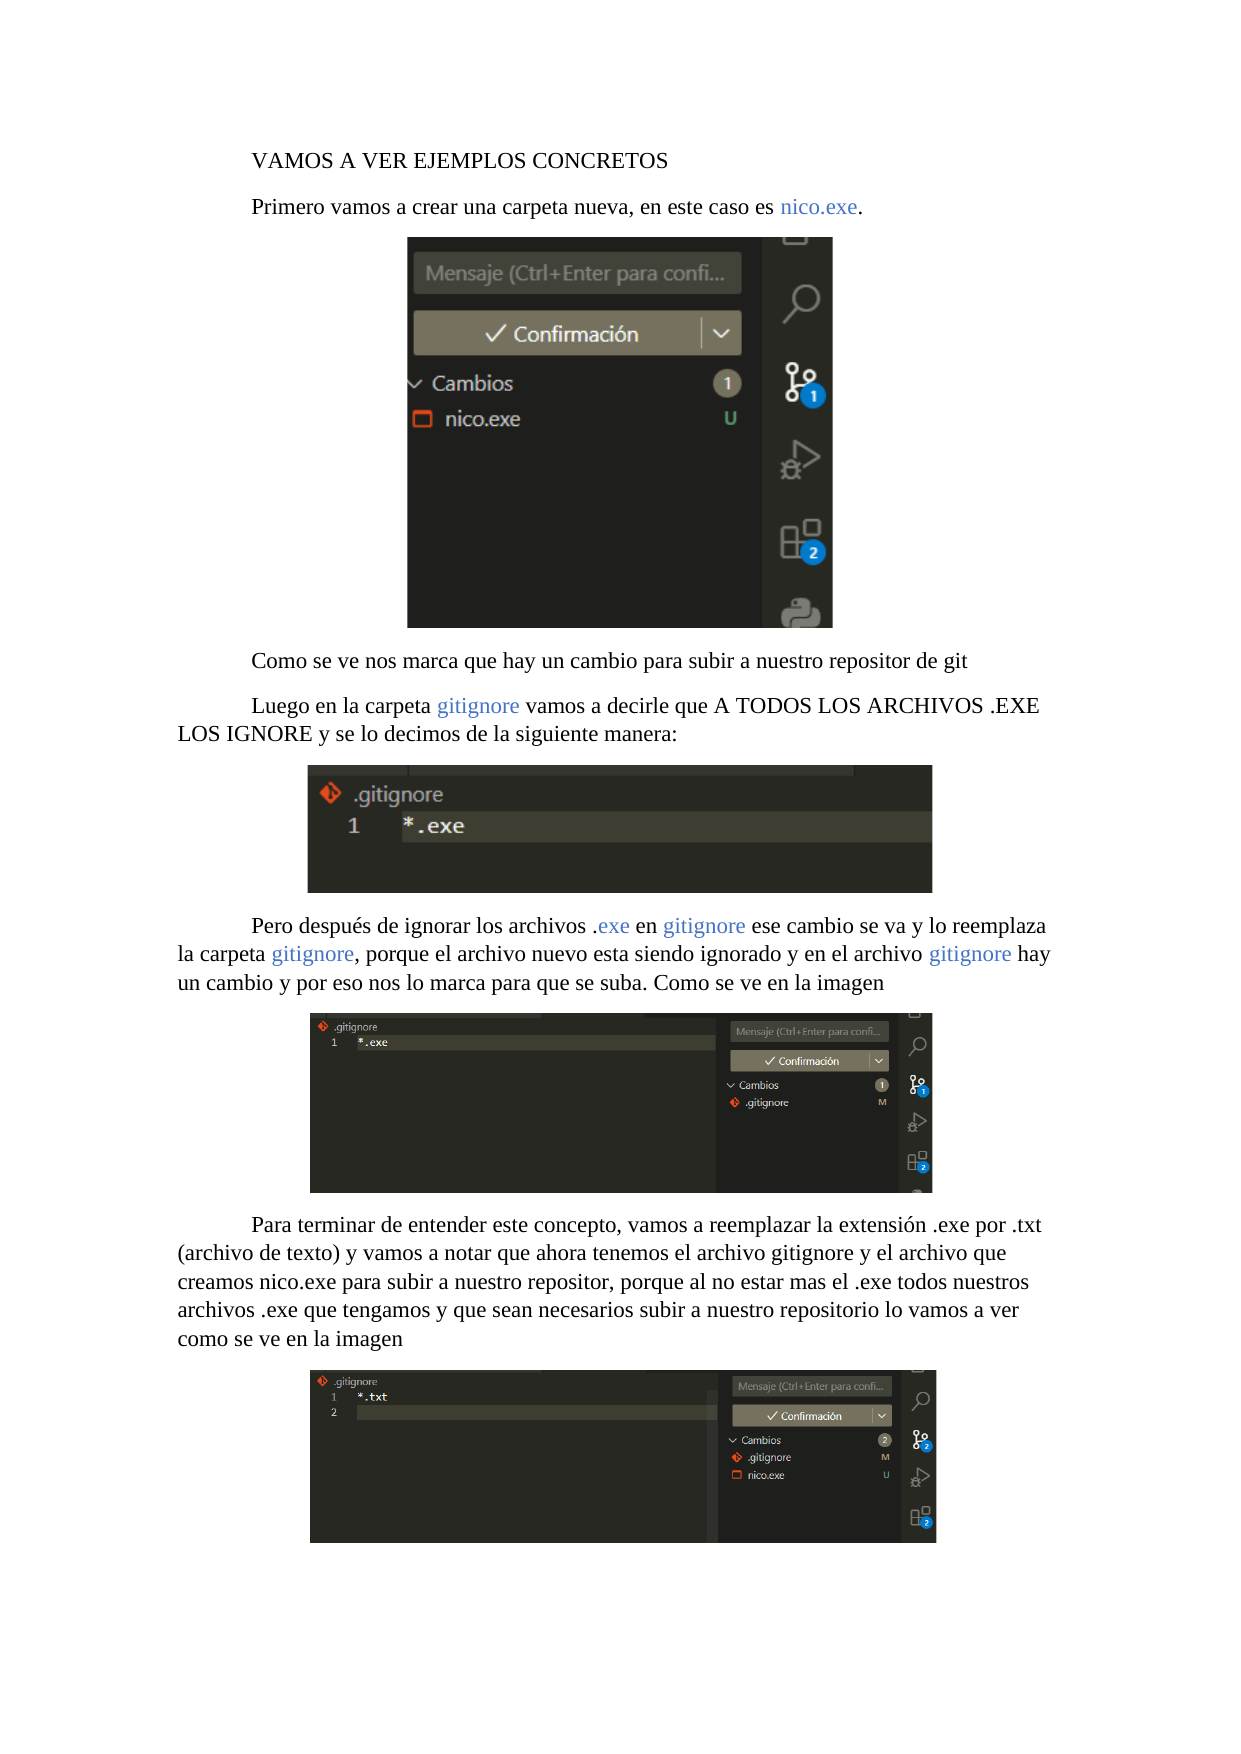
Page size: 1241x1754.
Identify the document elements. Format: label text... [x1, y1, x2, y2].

text VAMOS A VER EJEMPLOS CONCRETOS [177, 148, 1063, 174]
text Para terminar de entender este concepto, vamos a reemplazar la extensión .exe por .txt (archivo de texto) y vamos a notar que ahora tenemos el archivo gitignore y el archivo que creamos nico.exe para subir a nuestro repositor, porque al no estar mas el .exe todos nuestros archivos .exe que tengamos y que sean necesarios subir a nuestro repositorio lo vamos a ver como se ve en la imagen [177, 1211, 1063, 1351]
picture [310, 1013, 933, 1193]
text Como se ve nos marca que hay un cambio para subir a nuestro repositor de git [177, 647, 1063, 673]
text Pero después de ignorar los archivos .exe en gitignore ese cambio se va y lo reemplaza la carpeta gitignore, porque el archivo nuevo esta siendo ignorado y en el archivo gitignore hay un cambio y por eso nos lo marca para que se suba. Como se ve en la imagen [177, 912, 1063, 995]
text Luego en la carpeta gitignore vamos a decirle que A TODOS LOS ARCHIVOS .EXE LOS IGNORE y se lo decimos de la siguiente manera: [177, 692, 1063, 747]
picture [307, 765, 933, 893]
picture [407, 237, 833, 628]
picture [310, 1370, 937, 1543]
text Primero vamos a crear una carpeta nueva, en este caso es nico.exe. [177, 193, 1063, 219]
